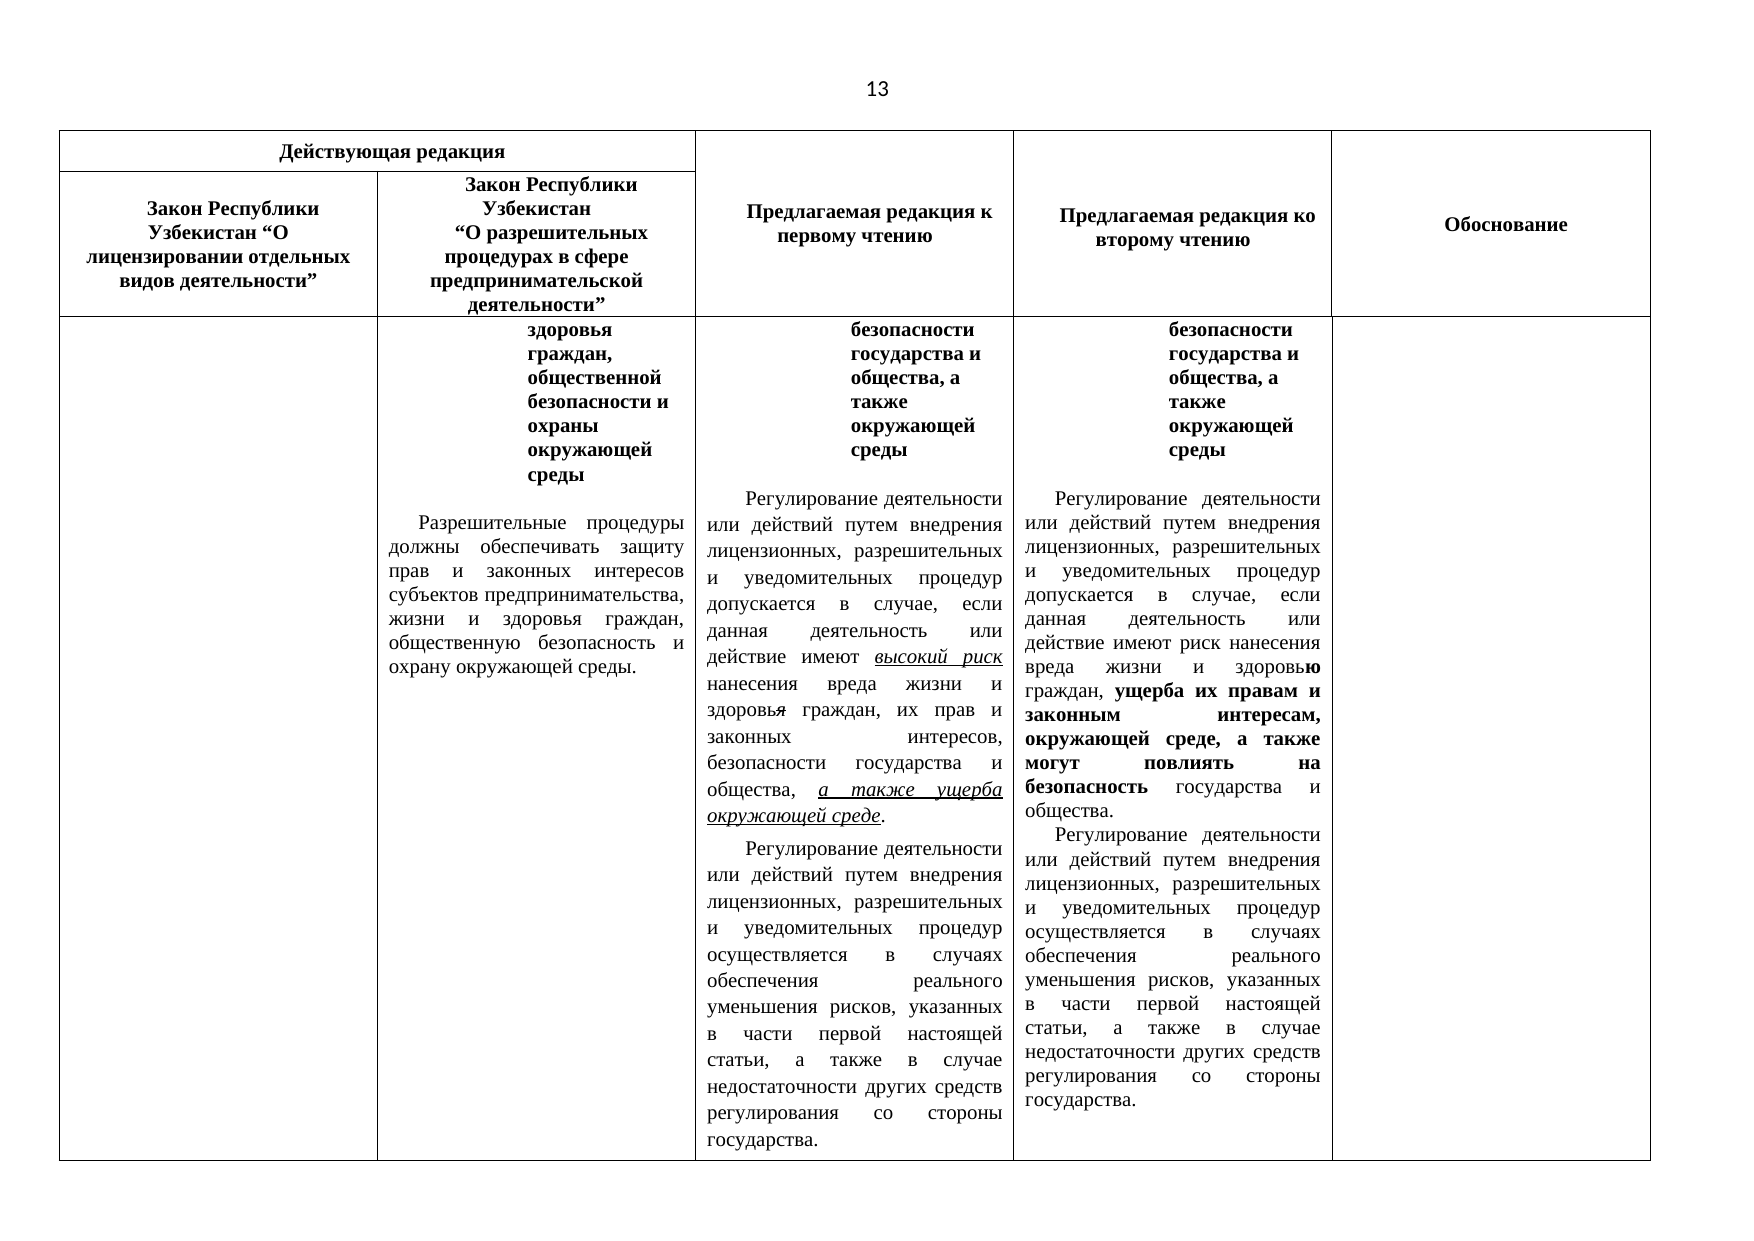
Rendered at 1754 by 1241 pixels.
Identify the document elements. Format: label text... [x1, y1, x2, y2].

table_cell [1333, 317, 1650, 1160]
table_cell Закон Республики Узбекистан “О разрешительных процедурах в сфере предпринимательской деятельности” [378, 172, 695, 316]
table_header Обоснование [1332, 131, 1650, 316]
table_header Предлагаемая редакция к первому чтению [696, 131, 1013, 316]
table_header Действующая редакция [60, 131, 695, 171]
table_header Предлагаемая редакция ко второму чтению [1014, 131, 1331, 316]
table_cell [60, 317, 377, 1160]
table_cell Закон Республики Узбекистан “О лицензировании отдельных видов деятельности” [60, 172, 377, 316]
